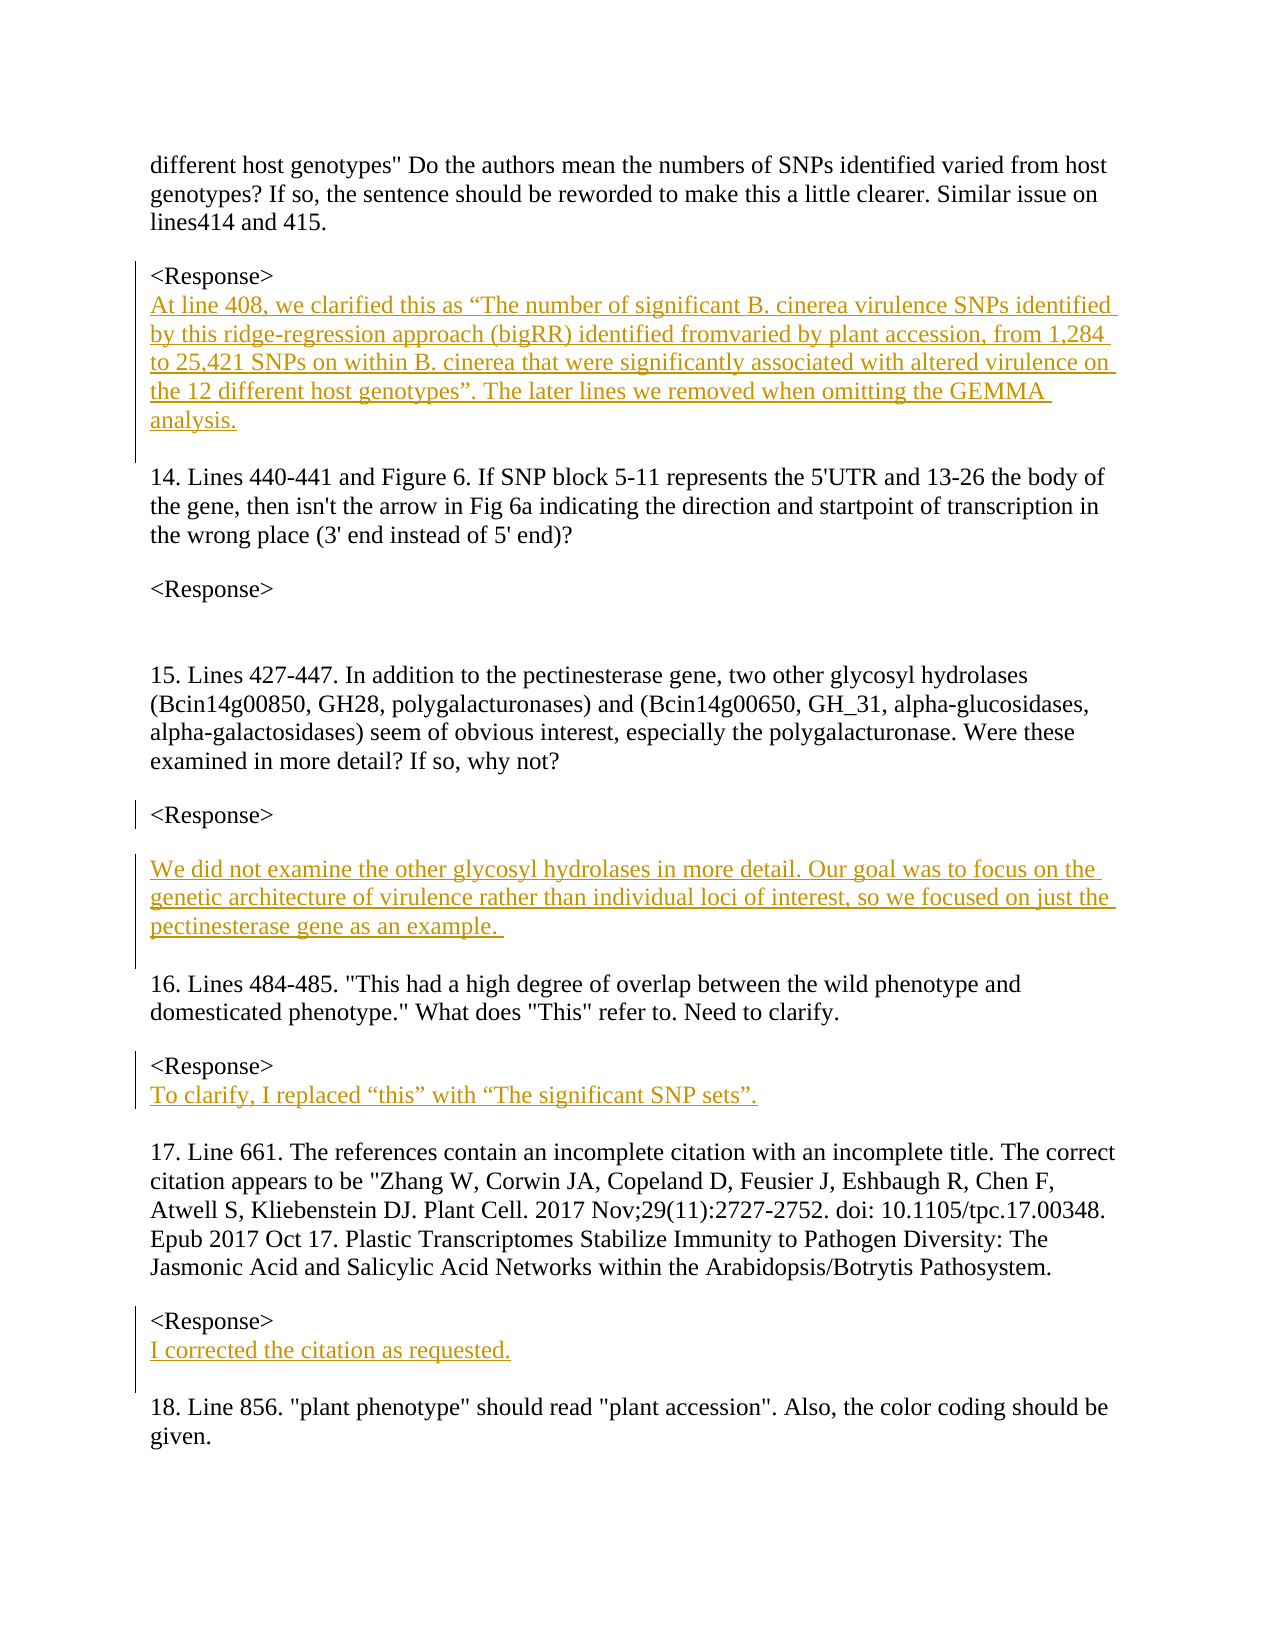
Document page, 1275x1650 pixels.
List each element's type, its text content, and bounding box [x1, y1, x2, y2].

text <Response> 15. Lines 427-447. In addition to the pectinesterase gene, two other glycosyl hydrolases (Bcin14g00850, GH28, polygalacturonases) and (Bcin14g00650, GH_31, alpha-glucosidases, alpha-galactosidases) seem of obvious interest, especially the polygalacturonase. Were these examined in more detail? If so, why not? [150, 574, 1125, 775]
text <Response> 17. Line 661. The references contain an incomplete citation with an incomplete title. The correct citation appears to be "Zhang W, Corwin JA, Copeland D, Feusier J, Eshbaugh R, Chen F, Atwell S, Kliebenstein DJ. Plant Cell. 2017 Nov;29(11):2727-2752. doi: 10.1105/tpc.17.00348. Epub 2017 Oct 17. Plastic Transcriptomes Stabilize Immunity to Pathogen Diversity: The Jasmonic Acid and Salicylic Acid Networks within the Arabidopsis/Botrytis Pathosystem. [150, 1051, 1125, 1281]
text <Response> 18. Line 856. "plant phenotype" should read "plant accession". Also, the color coding should be given. <Response> [150, 1306, 1125, 1479]
text 16. Lines 484-485. "This had a high degree of overlap between the wild phenotype and domesticated phenotype." What does "This" refer to. Need to clarify. [150, 854, 1125, 1026]
text <Response> [150, 800, 1125, 829]
